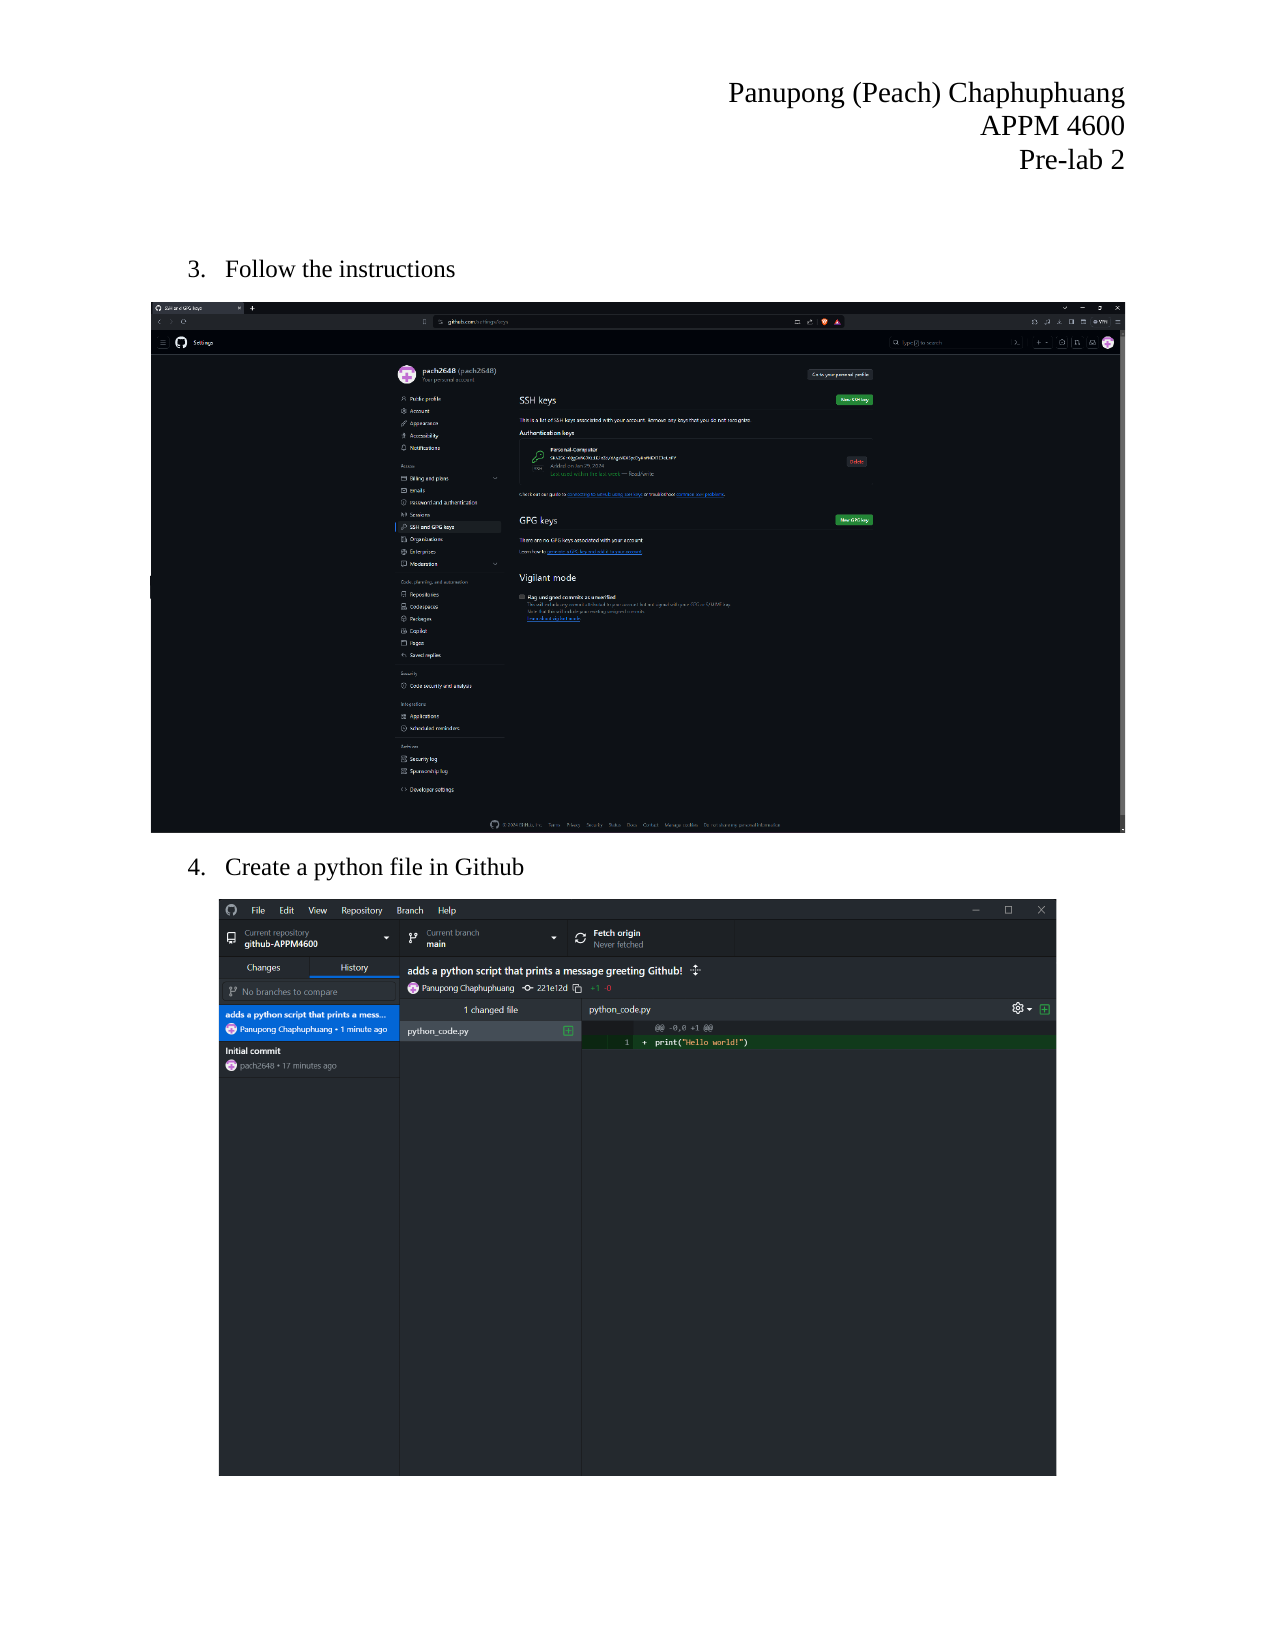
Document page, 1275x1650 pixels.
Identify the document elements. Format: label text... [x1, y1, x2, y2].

list Create a python file in Github [187, 852, 1125, 881]
list Follow the instructions [187, 254, 1125, 283]
picture [150, 302, 1125, 833]
picture [218, 899, 1057, 1476]
